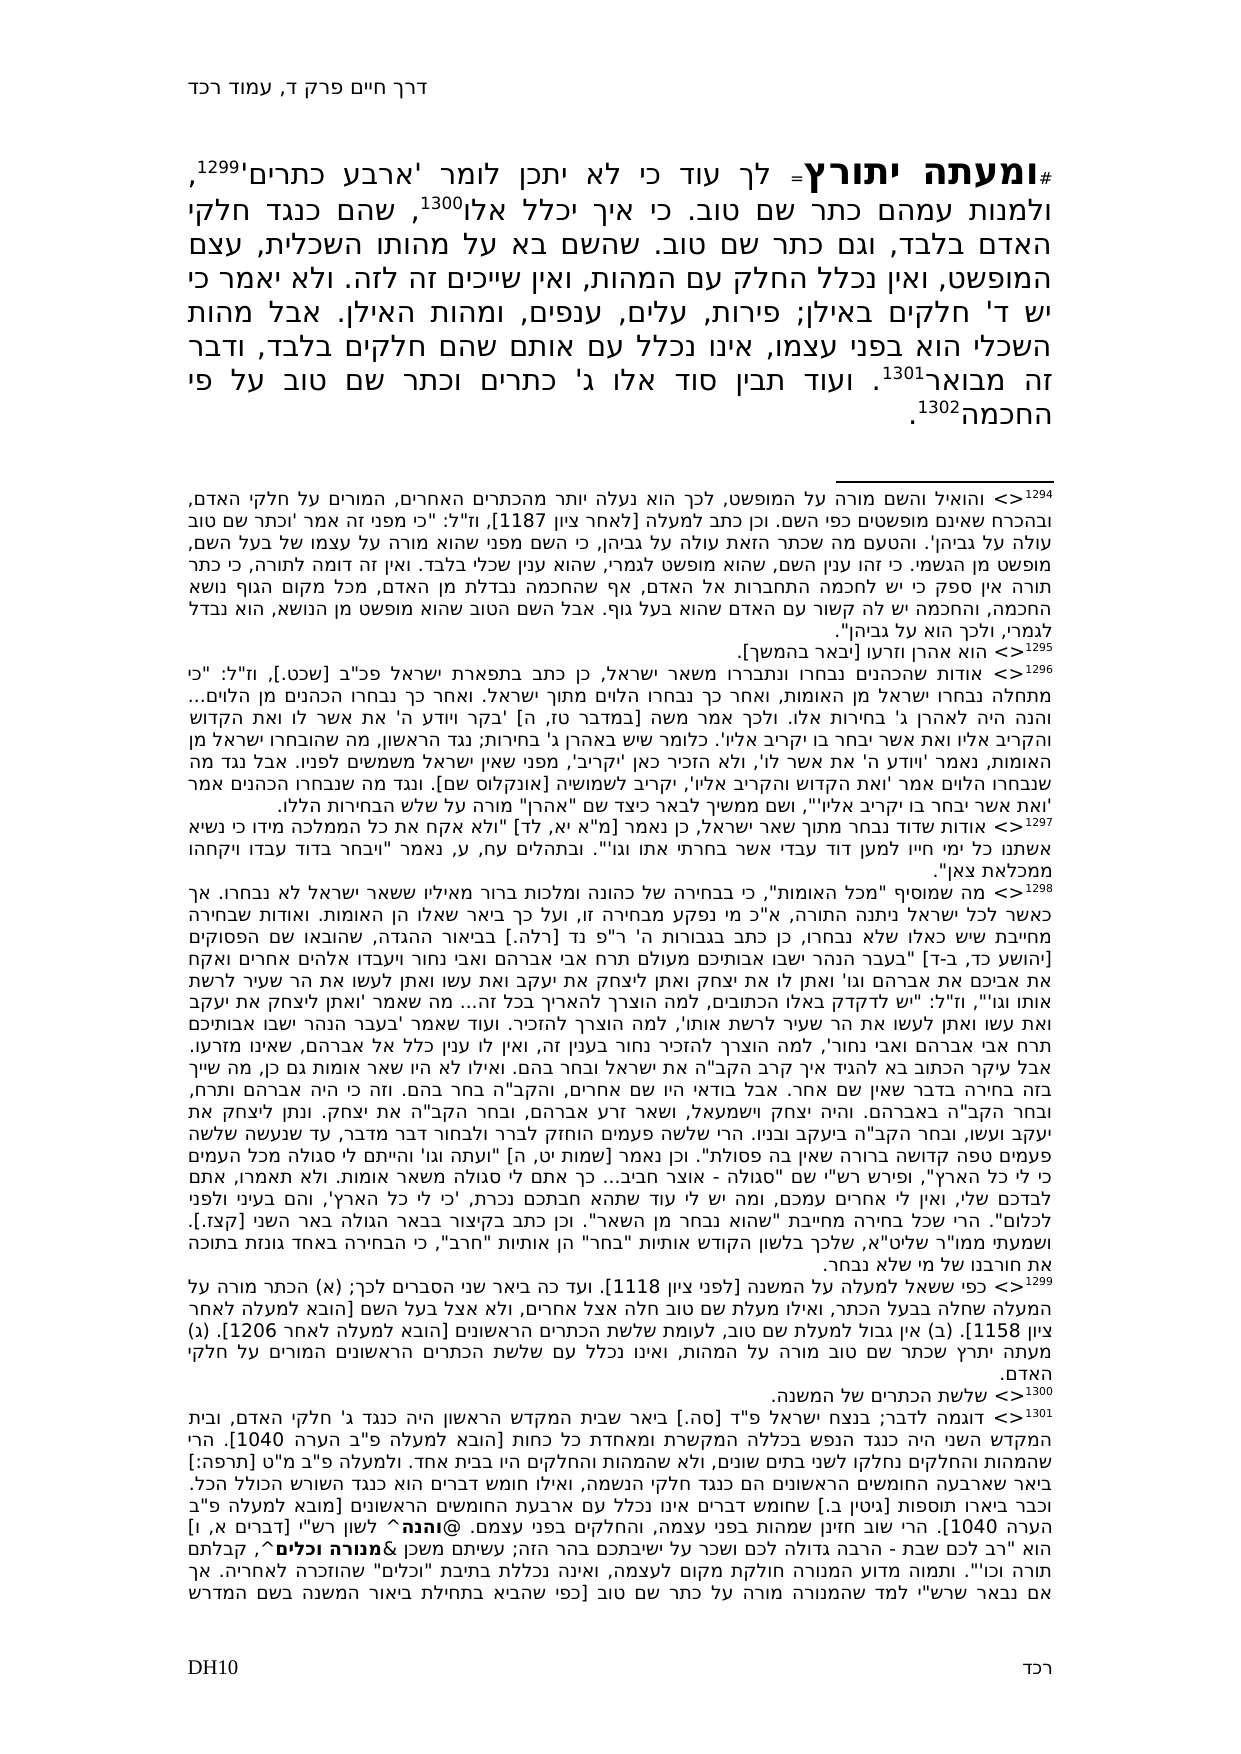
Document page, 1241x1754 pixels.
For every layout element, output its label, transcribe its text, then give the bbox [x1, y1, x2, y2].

text #ומעתה יתורץ= לך עוד כי לא יתכן לומר 'ארבע כתרים', ולמנות עמהם כתר שם טוב. כי איך יכלל אלו, שהם כנגד חלקי האדם בלבד, וגם כתר שם טוב. שהשם בא על מהותו השכלית, עצם המופשט, ואין נכלל החלק עם המהות, ואין שייכים זה לזה. ולא יאמר כי יש ד' חלקים באילן; פירות, עלים, ענפים, ומהות האילן. אבל מהות השכלי הוא בפני עצמו, אינו נכלל עם אותם שהם חלקים בלבד, ודבר זה מבואר. ועוד תבין סוד אלו ג' כתרים וכתר שם טוב על פי החכמה. [187, 150, 1053, 431]
